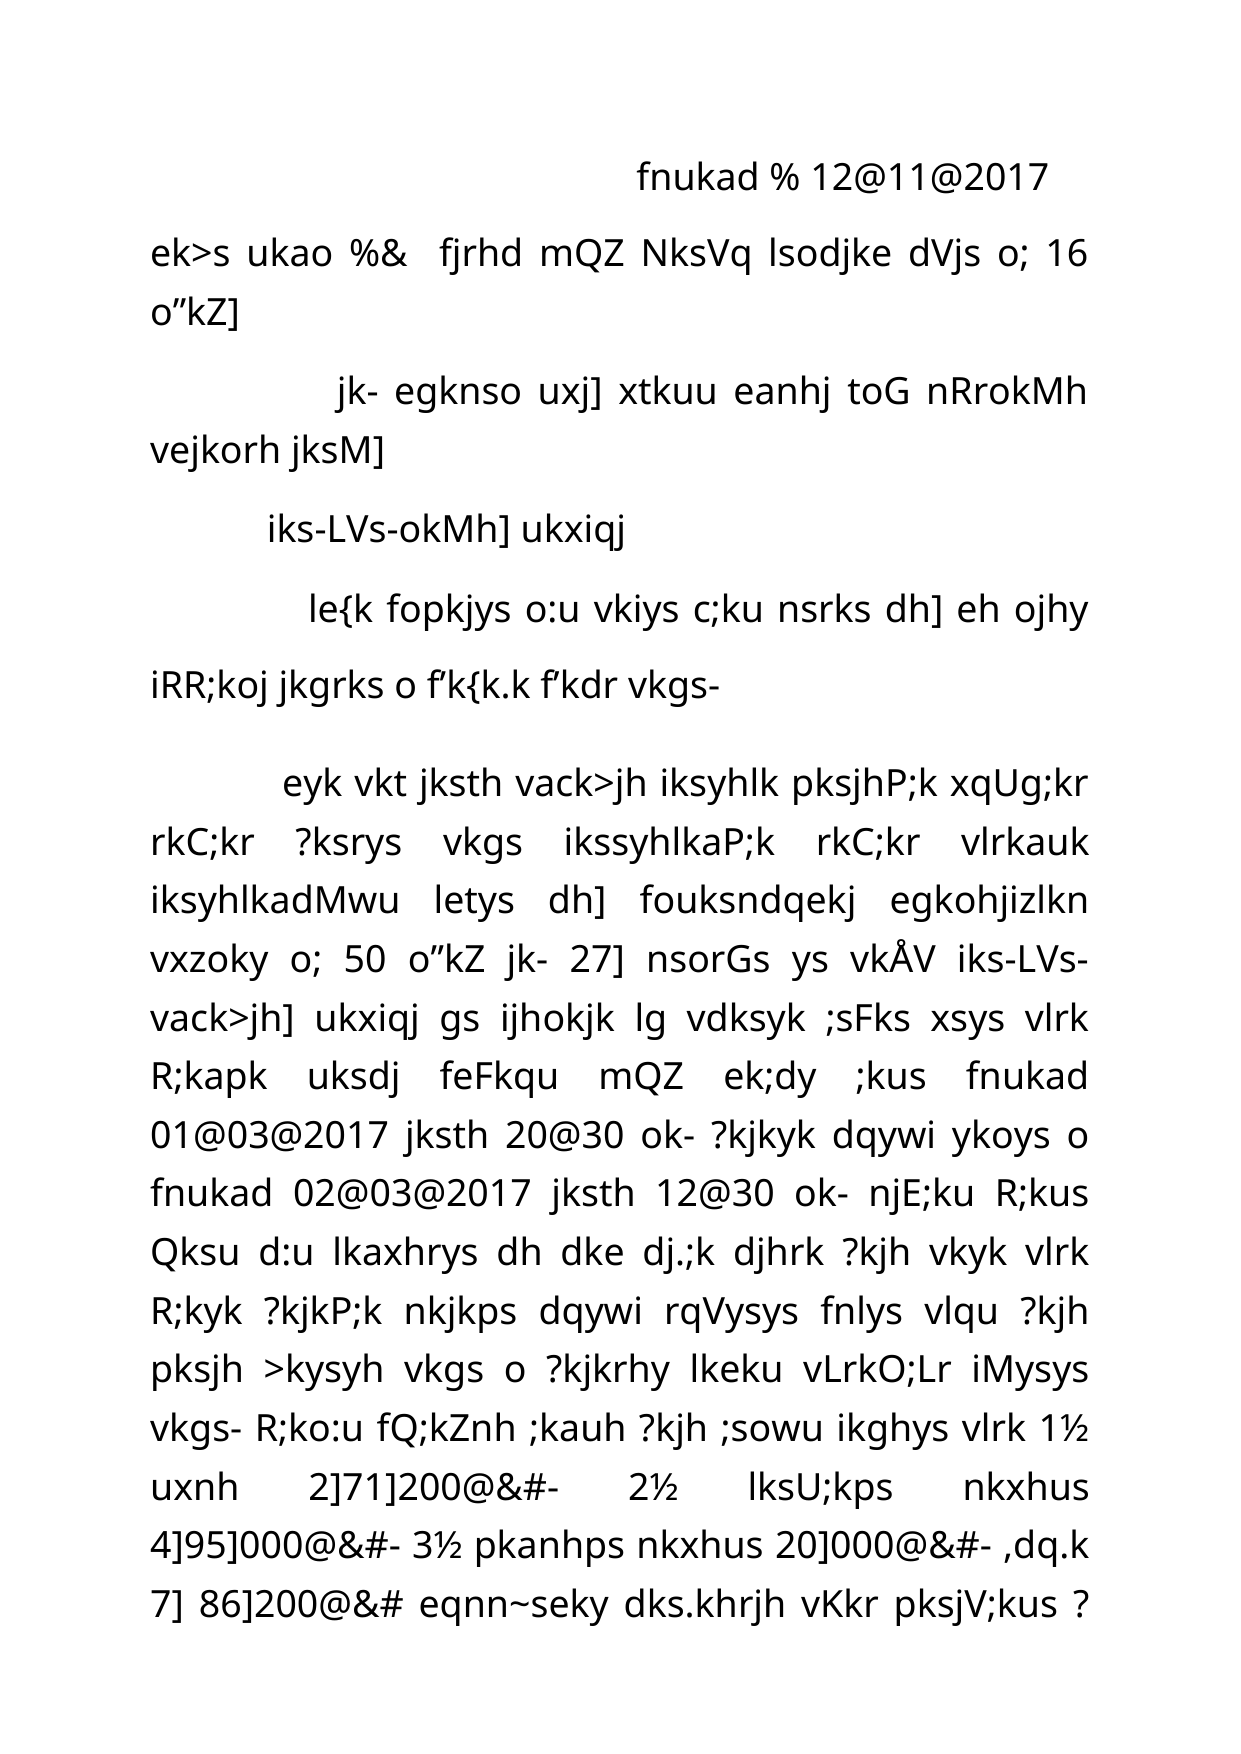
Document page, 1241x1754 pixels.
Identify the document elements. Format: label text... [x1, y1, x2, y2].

text jk- egknso uxj] xtkuu eanhj toG nRrokMh vejkorh jksM] [150, 365, 1090, 474]
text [150, 756, 1090, 1628]
text ek>s ukao %& fjrhd mQZ NksVq lsodjke dVjs o; 16 o”kZ] [150, 227, 1090, 336]
text le{k fopkjys o:u vkiys c;ku nsrks dh] eh ojhy iRR;koj jkgrks o f’k{k.k f’kdr vkgs- [150, 582, 1090, 710]
text fnukad % 12@11@2017 [150, 150, 1090, 201]
text iks-LVs-okMh] ukxiqj [150, 503, 1090, 554]
